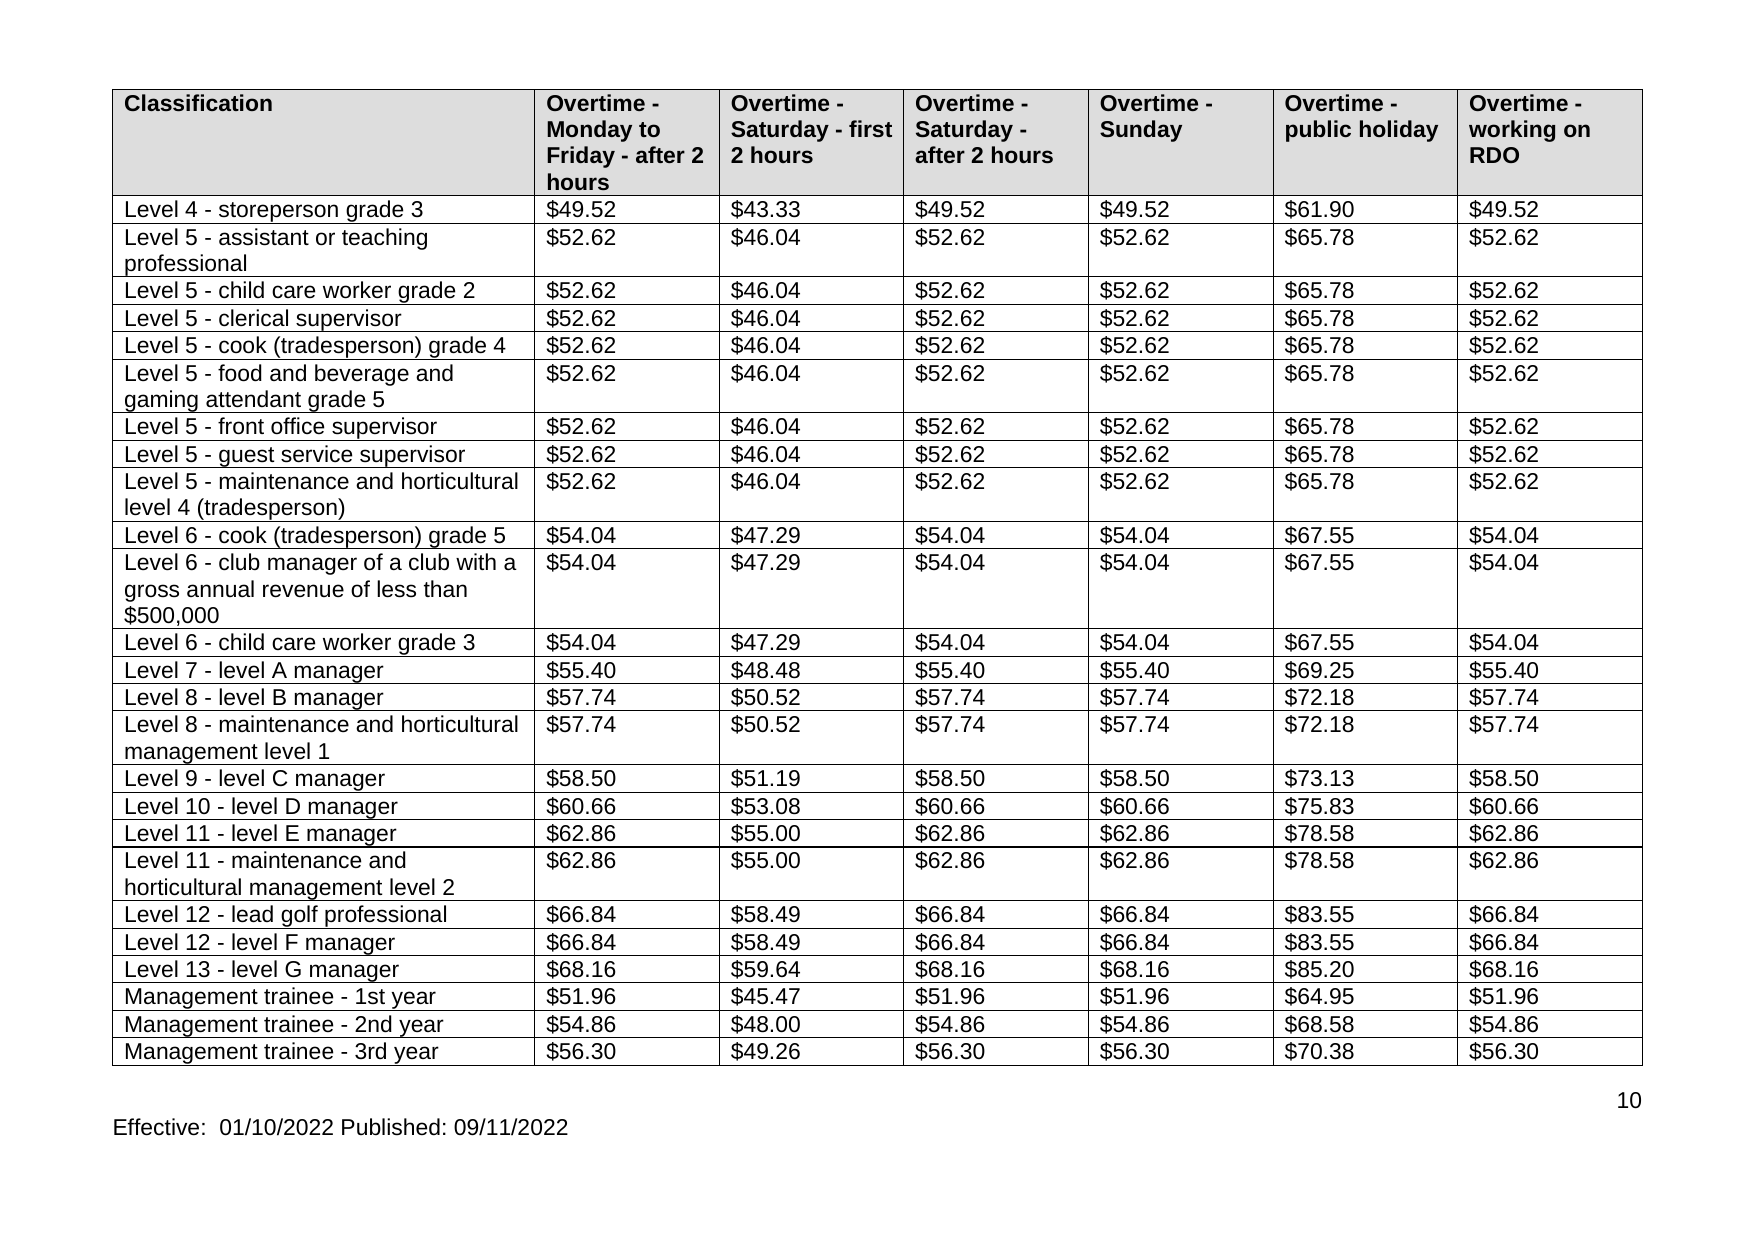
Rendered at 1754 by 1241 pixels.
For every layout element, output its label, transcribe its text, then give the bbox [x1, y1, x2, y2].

table_cell $65.78 [1274, 441, 1457, 467]
table_cell $62.86 [1089, 848, 1273, 900]
table_cell $48.48 [720, 657, 903, 683]
table_cell $58.50 [904, 765, 1088, 792]
table_cell $78.58 [1274, 848, 1457, 900]
table_cell $49.52 [1089, 196, 1273, 222]
table_cell $56.30 [1089, 1038, 1273, 1064]
table_cell Level 5 - clerical supervisor [113, 305, 534, 331]
table_cell Level 12 - level F manager [113, 929, 534, 955]
table_cell $60.66 [535, 793, 719, 819]
table_cell $83.55 [1274, 929, 1457, 955]
table_cell Level 6 - club manager of a club with a gross annual revenue of less than $500,000 [113, 549, 534, 628]
table_cell $52.62 [904, 413, 1088, 439]
table_cell $68.16 [1458, 956, 1642, 982]
table_cell Level 6 - child care worker grade 3 [113, 629, 534, 656]
table_cell $56.30 [904, 1038, 1088, 1064]
table_cell $73.13 [1274, 765, 1457, 792]
table_cell $54.04 [535, 522, 719, 548]
table_cell $46.04 [720, 277, 903, 304]
table_cell $57.74 [535, 684, 719, 710]
table_cell Level 11 - maintenance and horticultural management level 2 [113, 848, 534, 900]
table_cell $46.04 [720, 441, 903, 467]
table_cell Level 6 - cook (tradesperson) grade 5 [113, 522, 534, 548]
table_cell $52.62 [1458, 360, 1642, 412]
table_cell $51.96 [1458, 983, 1642, 1010]
table_cell $65.78 [1274, 305, 1457, 331]
table_cell $68.16 [1089, 956, 1273, 982]
table_cell $62.86 [904, 848, 1088, 900]
table_cell $54.86 [1089, 1011, 1273, 1037]
table_cell $52.62 [1458, 305, 1642, 331]
table_cell $65.78 [1274, 224, 1457, 276]
table_cell $57.74 [1089, 711, 1273, 764]
table_cell $62.86 [1458, 820, 1642, 846]
table_cell $85.20 [1274, 956, 1457, 982]
table_cell $52.62 [904, 305, 1088, 331]
table_cell Level 9 - level C manager [113, 765, 534, 792]
table_cell $52.62 [904, 277, 1088, 304]
table_header Overtime - Monday to Friday - after 2 hours [535, 90, 719, 195]
table_cell $62.86 [535, 848, 719, 900]
table_cell $49.26 [720, 1038, 903, 1064]
table_cell $55.40 [535, 657, 719, 683]
table_cell $66.84 [1458, 901, 1642, 927]
table_cell $66.84 [904, 901, 1088, 927]
table_cell $52.62 [535, 413, 719, 439]
table_cell $50.52 [720, 711, 903, 764]
table_cell $47.29 [720, 522, 903, 548]
table_cell $62.86 [1458, 848, 1642, 900]
table_cell $75.83 [1274, 793, 1457, 819]
table_cell $52.62 [1089, 277, 1273, 304]
table_cell Level 5 - front office supervisor [113, 413, 534, 439]
table_cell $52.62 [1458, 468, 1642, 521]
table_cell $49.52 [904, 196, 1088, 222]
table_cell Level 5 - child care worker grade 2 [113, 277, 534, 304]
table_cell $52.62 [535, 441, 719, 467]
table_cell $62.86 [1089, 820, 1273, 846]
table_cell $58.49 [720, 901, 903, 927]
table_cell $54.04 [904, 549, 1088, 628]
table_cell $69.25 [1274, 657, 1457, 683]
table_cell $66.84 [1458, 929, 1642, 955]
table_cell $57.74 [1458, 684, 1642, 710]
table_header Overtime - Sunday [1089, 90, 1273, 195]
table_cell $60.66 [1458, 793, 1642, 819]
table_cell Level 5 - cook (tradesperson) grade 4 [113, 332, 534, 358]
table_cell $72.18 [1274, 684, 1457, 710]
table_cell $57.74 [1458, 711, 1642, 764]
table_cell $52.62 [1458, 332, 1642, 358]
table_cell $57.74 [904, 711, 1088, 764]
table_cell $46.04 [720, 332, 903, 358]
table_cell $56.30 [1458, 1038, 1642, 1064]
table_cell $54.04 [1458, 549, 1642, 628]
table_cell $83.55 [1274, 901, 1457, 927]
table_cell $52.62 [535, 360, 719, 412]
table_cell $54.04 [1458, 629, 1642, 656]
table_cell $78.58 [1274, 820, 1457, 846]
table_cell $54.04 [1089, 522, 1273, 548]
table_cell $55.40 [904, 657, 1088, 683]
table_cell $54.04 [535, 629, 719, 656]
table_cell $52.62 [1089, 332, 1273, 358]
table_cell $52.62 [535, 224, 719, 276]
table_cell $46.04 [720, 468, 903, 521]
table_cell $60.66 [904, 793, 1088, 819]
table_cell $65.78 [1274, 413, 1457, 439]
table_cell $52.62 [904, 224, 1088, 276]
table_cell Level 8 - maintenance and horticultural management level 1 [113, 711, 534, 764]
table_cell $54.04 [1089, 629, 1273, 656]
table_cell Level 5 - food and beverage and gaming attendant grade 5 [113, 360, 534, 412]
table_cell Level 4 - storeperson grade 3 [113, 196, 534, 222]
table_cell $68.16 [535, 956, 719, 982]
table_cell $51.96 [904, 983, 1088, 1010]
table_cell $58.50 [1089, 765, 1273, 792]
table_header Classification [113, 90, 534, 195]
table_cell $48.00 [720, 1011, 903, 1037]
table_header Overtime - working on RDO [1458, 90, 1642, 195]
table_cell $54.04 [535, 549, 719, 628]
table_cell $52.62 [1089, 468, 1273, 521]
table_cell Level 7 - level A manager [113, 657, 534, 683]
table_cell $59.64 [720, 956, 903, 982]
table_cell $52.62 [1458, 224, 1642, 276]
table_cell Management trainee - 1st year [113, 983, 534, 1010]
table_cell $61.90 [1274, 196, 1457, 222]
table_cell $49.52 [1458, 196, 1642, 222]
table_cell $67.55 [1274, 549, 1457, 628]
table_cell $46.04 [720, 224, 903, 276]
table_cell $57.74 [904, 684, 1088, 710]
table_cell $66.84 [535, 901, 719, 927]
table_cell $65.78 [1274, 277, 1457, 304]
table_cell $66.84 [1089, 901, 1273, 927]
table_cell $50.52 [720, 684, 903, 710]
table_cell $67.55 [1274, 629, 1457, 656]
table_cell $52.62 [535, 468, 719, 521]
table_cell $52.62 [904, 360, 1088, 412]
table_cell $52.62 [904, 441, 1088, 467]
table_cell $52.62 [1089, 360, 1273, 412]
table_cell $43.33 [720, 196, 903, 222]
table_cell $52.62 [535, 277, 719, 304]
table_cell $54.86 [904, 1011, 1088, 1037]
table_cell $62.86 [904, 820, 1088, 846]
table_cell $57.74 [1089, 684, 1273, 710]
table_cell $53.08 [720, 793, 903, 819]
table_cell Level 8 - level B manager [113, 684, 534, 710]
table_cell $47.29 [720, 629, 903, 656]
table_cell $51.96 [535, 983, 719, 1010]
table_cell $52.62 [1089, 441, 1273, 467]
table_cell $54.04 [1458, 522, 1642, 548]
table_cell Level 5 - maintenance and horticultural level 4 (tradesperson) [113, 468, 534, 521]
table_cell $64.95 [1274, 983, 1457, 1010]
table_cell $52.62 [904, 332, 1088, 358]
table_cell $49.52 [535, 196, 719, 222]
table_cell $56.30 [535, 1038, 719, 1064]
table_cell $55.00 [720, 820, 903, 846]
table_cell $66.84 [535, 929, 719, 955]
table_cell $52.62 [1089, 305, 1273, 331]
table_cell $52.62 [1458, 441, 1642, 467]
table_cell $45.47 [720, 983, 903, 1010]
table_cell $51.19 [720, 765, 903, 792]
table_cell $52.62 [1458, 277, 1642, 304]
table_cell $60.66 [1089, 793, 1273, 819]
table_cell $52.62 [535, 305, 719, 331]
table_cell $52.62 [1089, 224, 1273, 276]
table_cell $58.49 [720, 929, 903, 955]
table_cell $65.78 [1274, 360, 1457, 412]
table_cell $54.04 [904, 629, 1088, 656]
table_cell $66.84 [1089, 929, 1273, 955]
table_cell $67.55 [1274, 522, 1457, 548]
table_cell $54.04 [904, 522, 1088, 548]
table_cell Level 5 - assistant or teaching professional [113, 224, 534, 276]
table_cell Level 13 - level G manager [113, 956, 534, 982]
table_cell $68.16 [904, 956, 1088, 982]
table_cell $65.78 [1274, 332, 1457, 358]
table_cell $72.18 [1274, 711, 1457, 764]
table_cell $62.86 [535, 820, 719, 846]
table_cell $55.40 [1089, 657, 1273, 683]
table_cell $70.38 [1274, 1038, 1457, 1064]
table_cell Level 10 - level D manager [113, 793, 534, 819]
table_cell $52.62 [1089, 413, 1273, 439]
table_header Overtime - Saturday - first 2 hours [720, 90, 903, 195]
table_cell $65.78 [1274, 468, 1457, 521]
table_cell $46.04 [720, 413, 903, 439]
table_cell $54.04 [1089, 549, 1273, 628]
table_cell $46.04 [720, 360, 903, 412]
table_cell $54.86 [1458, 1011, 1642, 1037]
table_cell $68.58 [1274, 1011, 1457, 1037]
table_cell $52.62 [904, 468, 1088, 521]
table_cell $58.50 [1458, 765, 1642, 792]
table_cell $54.86 [535, 1011, 719, 1037]
table_cell $47.29 [720, 549, 903, 628]
table_cell $51.96 [1089, 983, 1273, 1010]
table_cell Management trainee - 3rd year [113, 1038, 534, 1064]
table_cell $46.04 [720, 305, 903, 331]
table_cell Level 12 - lead golf professional [113, 901, 534, 927]
table_cell $66.84 [904, 929, 1088, 955]
table_cell $55.00 [720, 848, 903, 900]
table_cell $52.62 [535, 332, 719, 358]
table_header Overtime - public holiday [1274, 90, 1457, 195]
table_cell $57.74 [535, 711, 719, 764]
table_header Overtime - Saturday - after 2 hours [904, 90, 1088, 195]
table_cell $58.50 [535, 765, 719, 792]
table_cell Management trainee - 2nd year [113, 1011, 534, 1037]
table_cell $52.62 [1458, 413, 1642, 439]
table_cell Level 5 - guest service supervisor [113, 441, 534, 467]
table_cell Level 11 - level E manager [113, 820, 534, 846]
table_cell $55.40 [1458, 657, 1642, 683]
